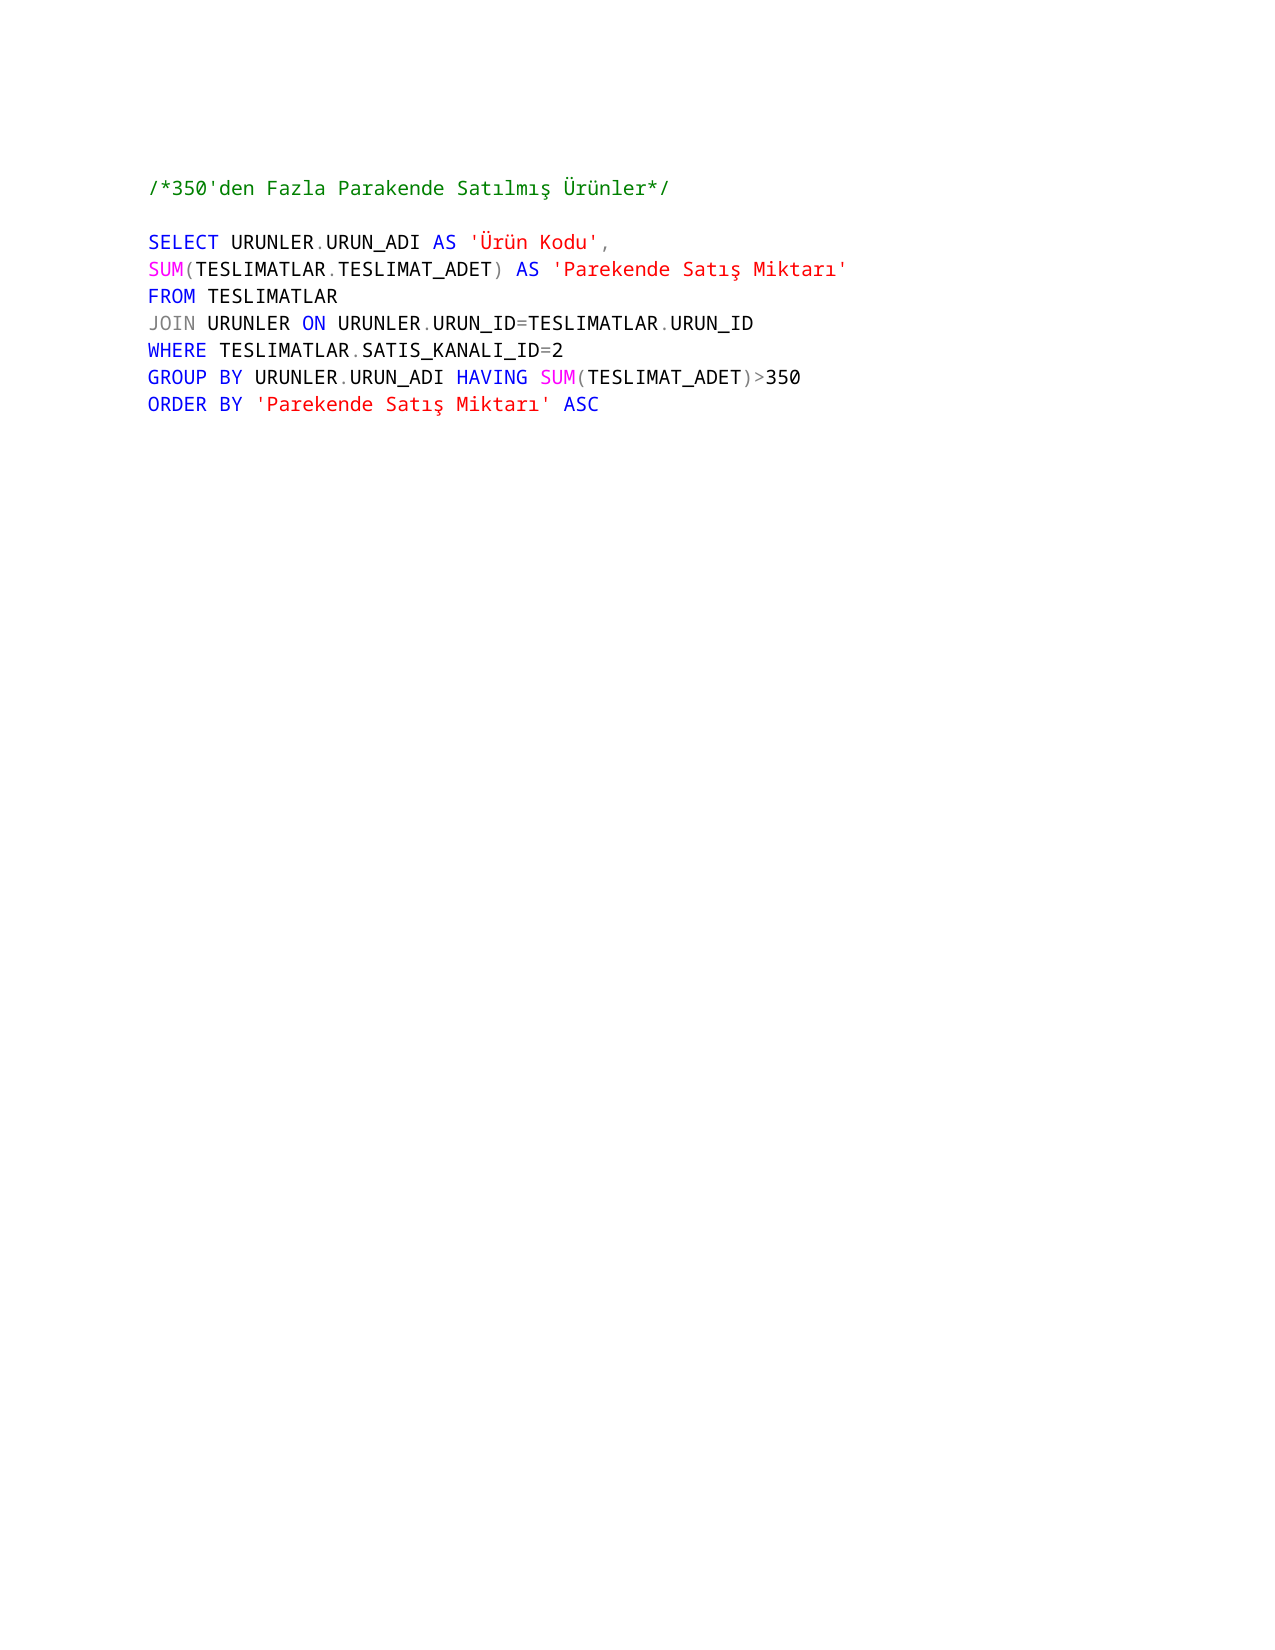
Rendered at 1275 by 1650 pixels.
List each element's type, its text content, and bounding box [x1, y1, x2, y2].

text FROM TESLIMATLAR [148, 282, 1127, 309]
text SUM(TESLIMATLAR.TESLIMAT_ADET) AS 'Parekende Satış Miktarı' [148, 256, 1127, 282]
text SELECT URUNLER.URUN_ADI AS 'Ürün Kodu', [148, 228, 1127, 256]
text ORDER BY 'Parekende Satış Miktarı' ASC [148, 390, 1127, 417]
text JOIN URUNLER ON URUNLER.URUN_ID=TESLIMATLAR.URUN_ID [148, 309, 1127, 336]
text WHERE TESLIMATLAR.SATIS_KANALI_ID=2 [148, 336, 1127, 363]
text GROUP BY URUNLER.URUN_ADI HAVING SUM(TESLIMAT_ADET)>350 [148, 363, 1127, 390]
text /*350'den Fazla Parakende Satılmış Ürünler*/ [148, 174, 1127, 202]
